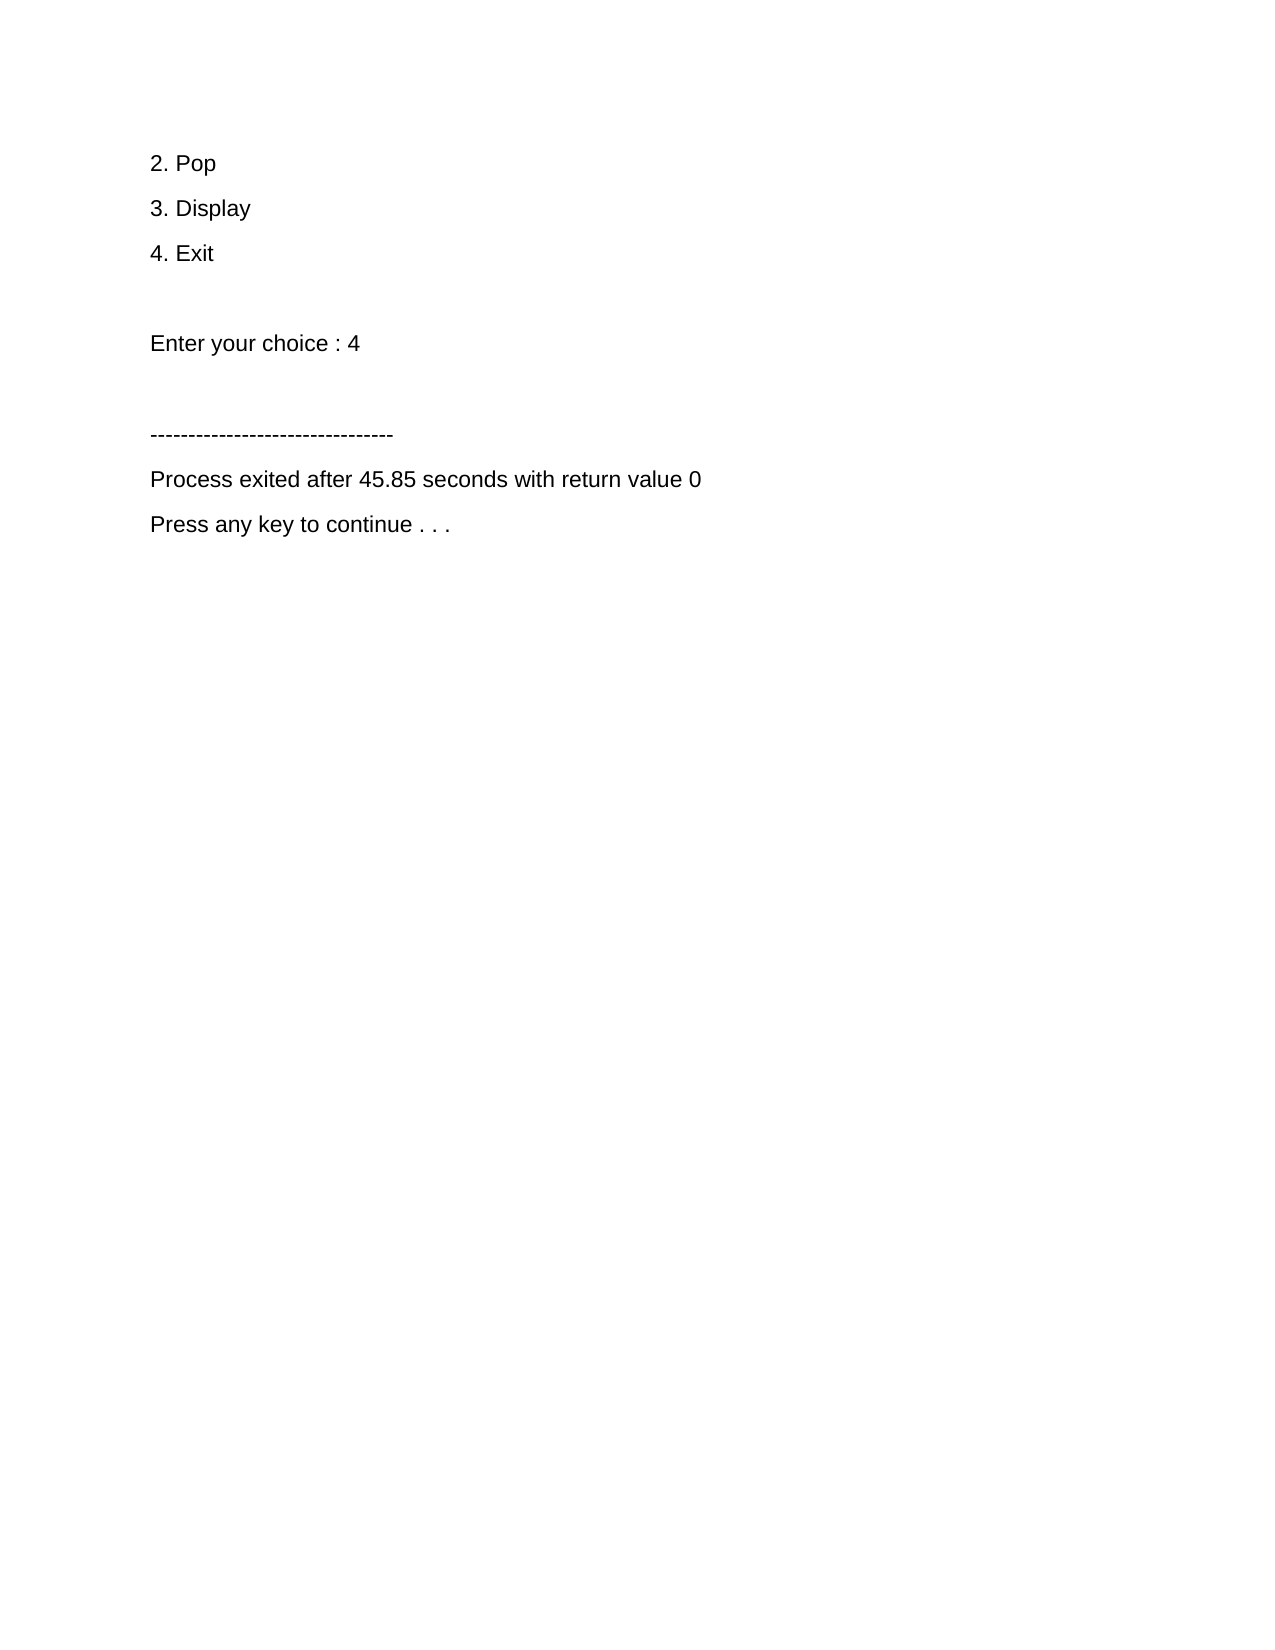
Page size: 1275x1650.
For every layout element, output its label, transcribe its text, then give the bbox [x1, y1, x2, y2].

text 4. Exit [150, 240, 1125, 267]
text Process exited after 45.85 seconds with return value 0 [150, 466, 1125, 492]
text Enter your choice : 4 [150, 330, 1125, 357]
text 2. Pop [150, 150, 1125, 176]
text -------------------------------- [150, 421, 1125, 447]
text Press any key to continue . . . [150, 511, 1125, 537]
text 3. Display [150, 195, 1125, 221]
